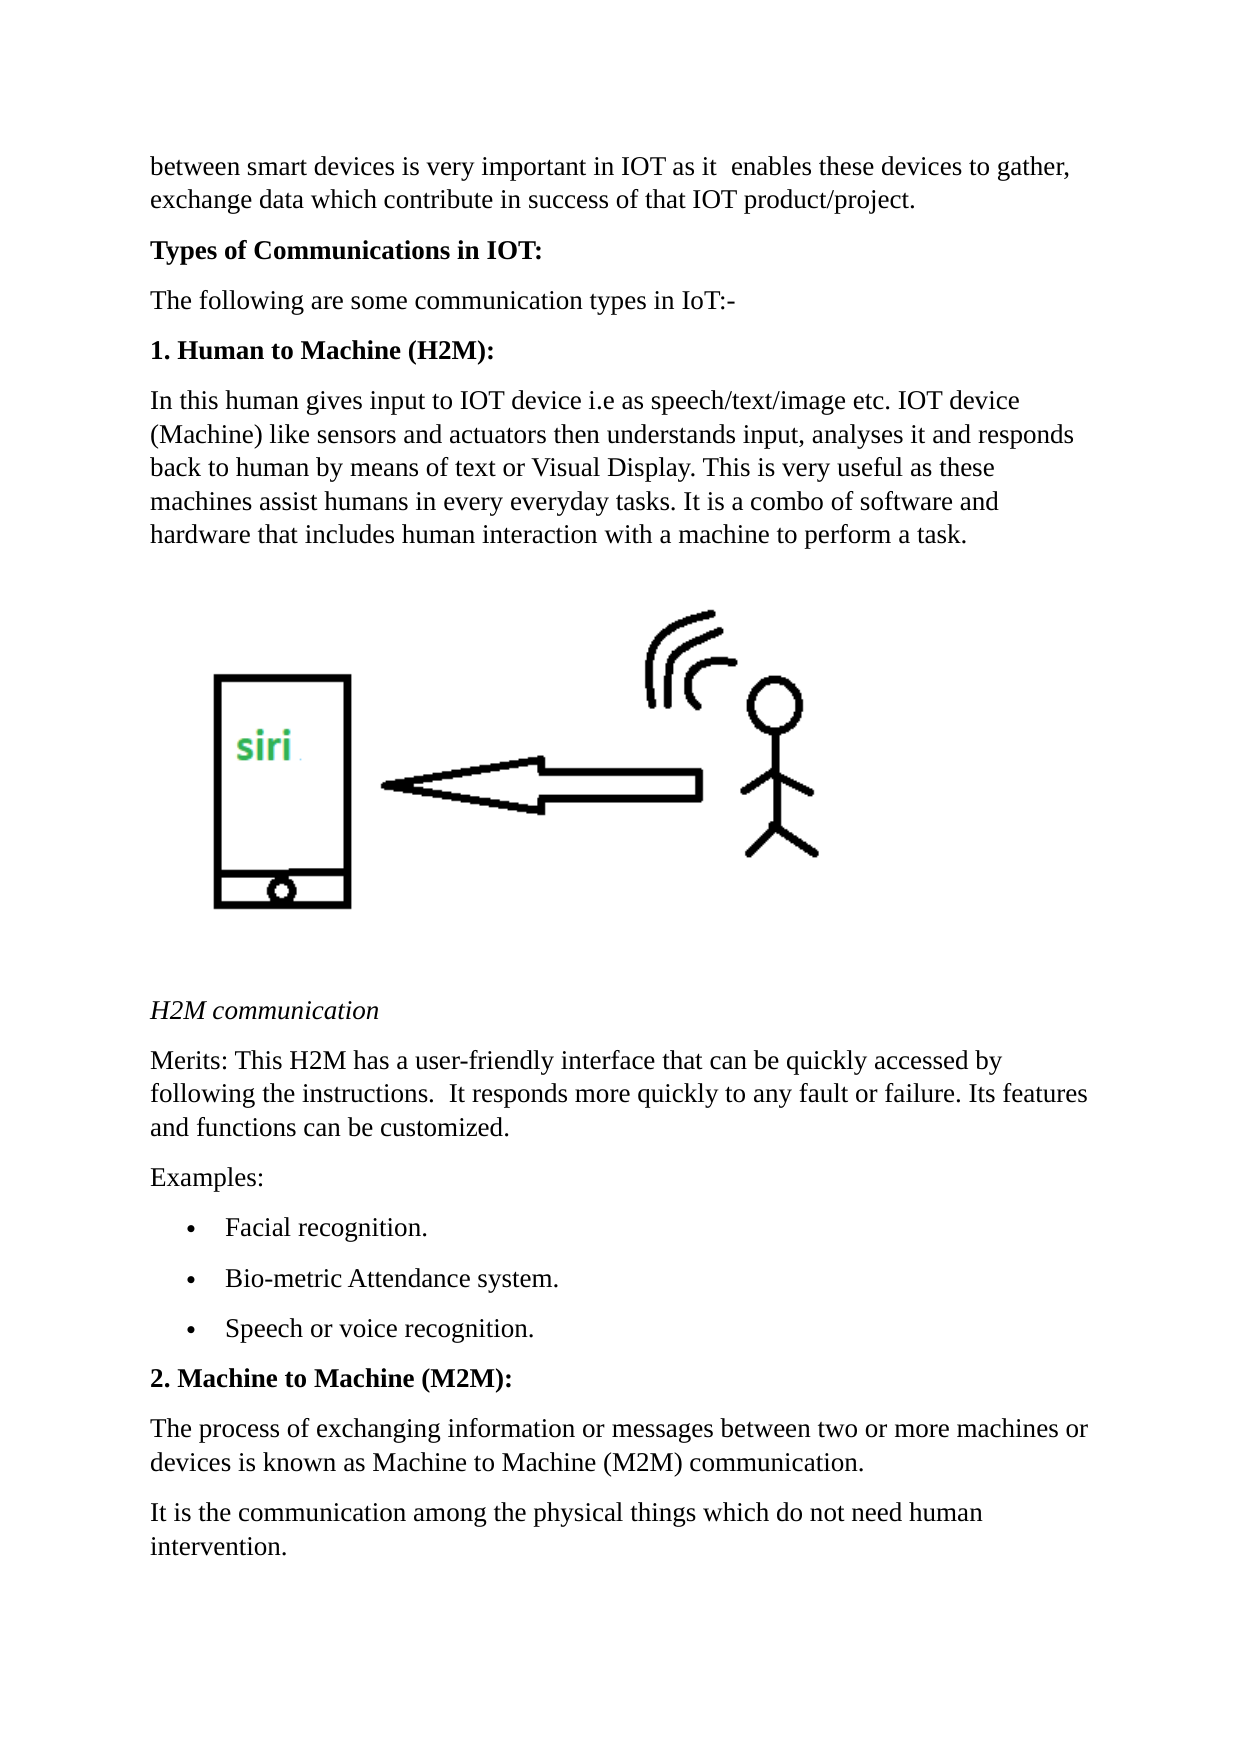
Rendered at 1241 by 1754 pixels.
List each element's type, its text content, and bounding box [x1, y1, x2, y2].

text H2M communication [150, 994, 1090, 1025]
list Bio-metric Attendance system. [187, 1262, 1090, 1293]
text 2. Machine to Machine (M2M): [150, 1362, 1090, 1393]
text 1. Human to Machine (H2M): [150, 334, 1090, 365]
text Merits: This H2M has a user-friendly interface that can be quickly accessed by following the instructions. It responds more quickly to any fault or failure. Its features and functions can be customized. [150, 1044, 1090, 1142]
text It is the communication among the physical things which do not need human intervention. [150, 1496, 1090, 1561]
text Types of Communications in IOT: [150, 234, 1090, 265]
text The process of exchanging information or messages between two or more machines or devices is known as Machine to Machine (M2M) communication. [150, 1412, 1090, 1477]
list Speech or voice recognition. [187, 1312, 1090, 1343]
text The following are some communication types in IoT:- [150, 284, 1090, 315]
text Examples: [150, 1161, 1090, 1192]
picture [150, 568, 908, 975]
text In this human gives input to IOT device i.e as speech/text/image etc. IOT device (Machine) like sensors and actuators then understands input, analyses it and responds back to human by means of text or Visual Display. This is very useful as these machines assist humans in every everyday tasks. It is a combo of software and hardware that includes human interaction with a machine to perform a task. [150, 384, 1090, 550]
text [150, 150, 1090, 215]
list Facial recognition. [187, 1212, 1090, 1243]
